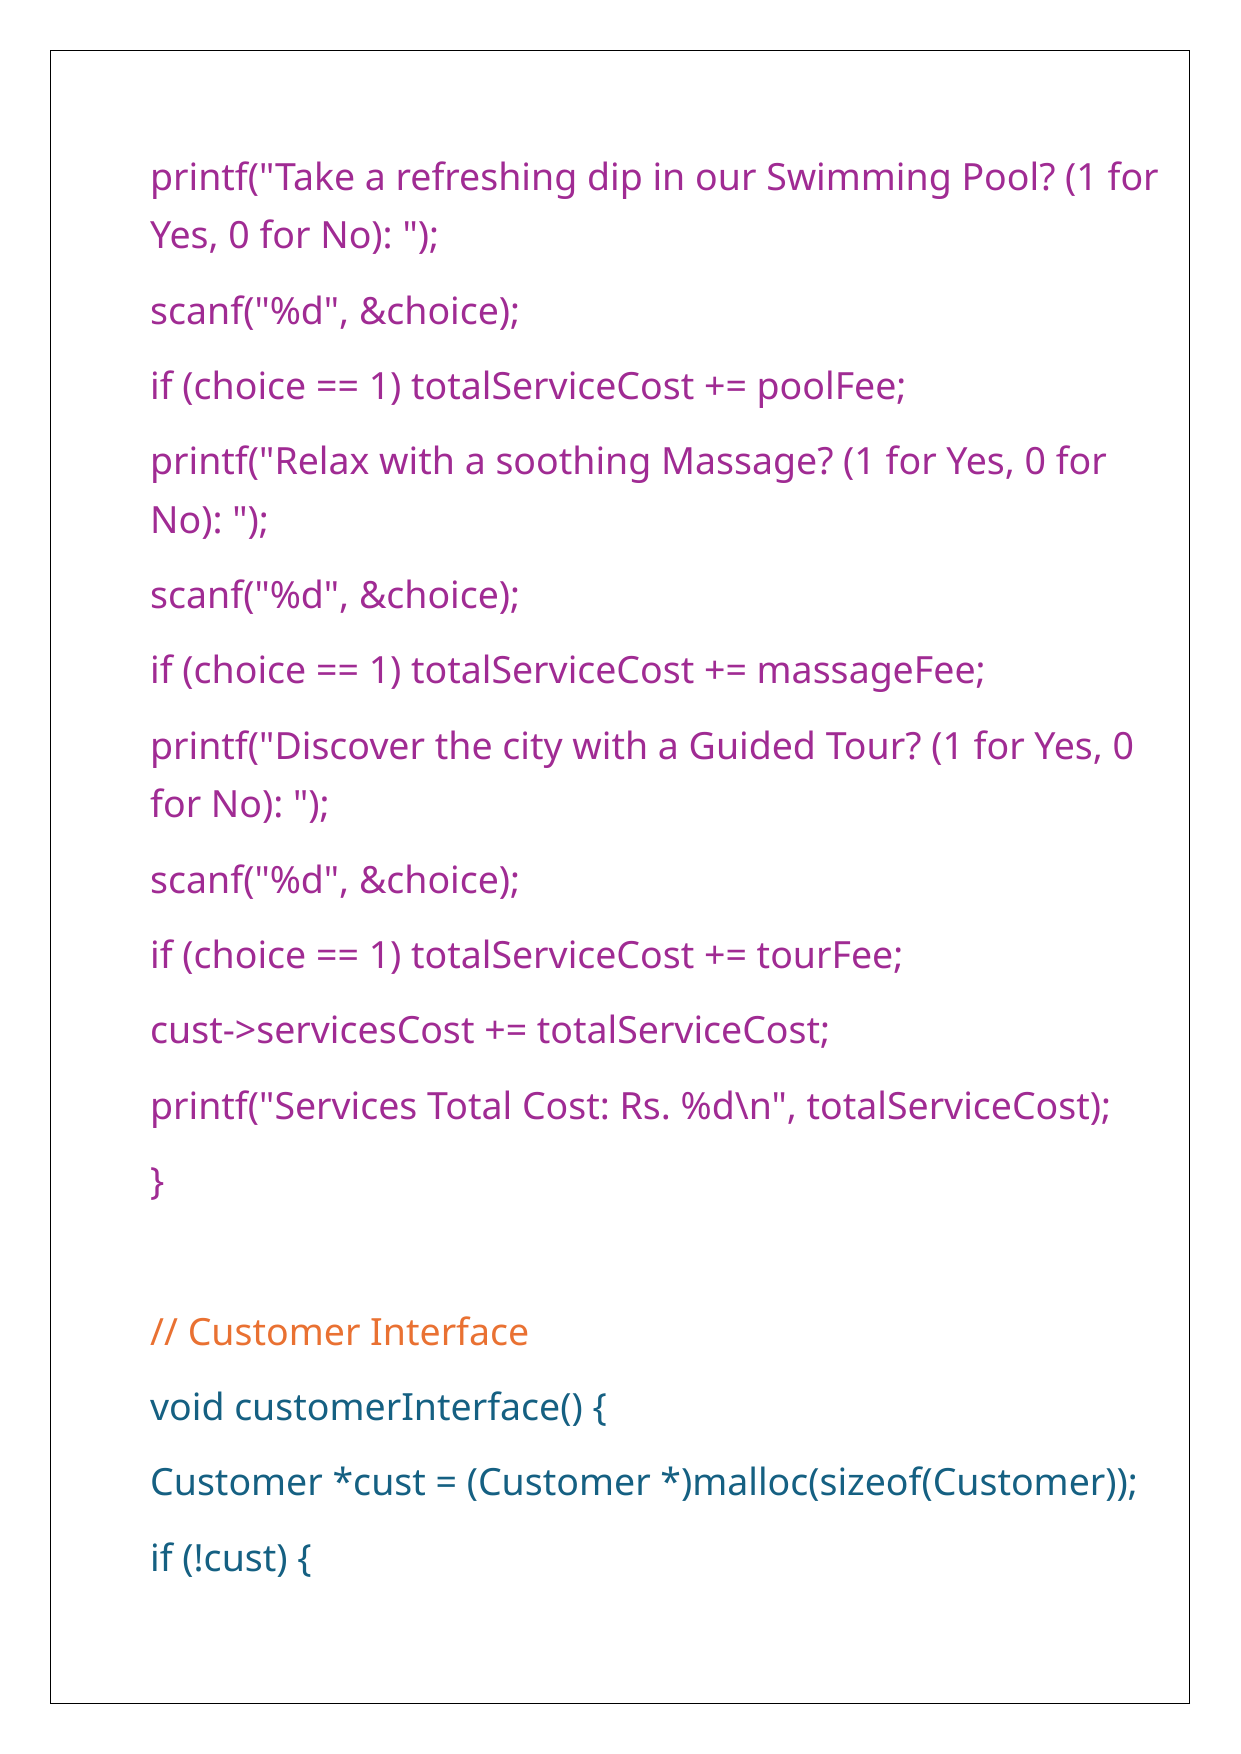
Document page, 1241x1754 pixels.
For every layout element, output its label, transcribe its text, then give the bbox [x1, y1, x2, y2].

text cust->servicesCost += totalServiceCost; [150, 1004, 1167, 1055]
text if (choice == 1) totalServiceCost += poolFee; [150, 359, 1167, 410]
text if (!cust) { [150, 1531, 1167, 1582]
text printf("Services Total Cost: Rs. %d\n", totalServiceCost); [150, 1079, 1167, 1130]
text } [150, 1154, 1167, 1205]
text printf("Relax with a soothing Massage? (1 for Yes, 0 for No): "); [150, 434, 1167, 544]
text // Customer Interface [150, 1305, 1167, 1356]
text if (choice == 1) totalServiceCost += tourFee; [150, 928, 1167, 979]
text scanf("%d", &choice); [150, 284, 1167, 335]
text scanf("%d", &choice); [150, 853, 1167, 904]
text printf("Take a refreshing dip in our Swimming Pool? (1 for Yes, 0 for No): "); [150, 150, 1167, 260]
text scanf("%d", &choice); [150, 568, 1167, 619]
text void customerInterface() { [150, 1380, 1167, 1431]
text if (choice == 1) totalServiceCost += massageFee; [150, 644, 1167, 695]
text Customer *cust = (Customer *)malloc(sizeof(Customer)); [150, 1456, 1167, 1507]
text printf("Discover the city with a Guided Tour? (1 for Yes, 0 for No): "); [150, 719, 1167, 829]
